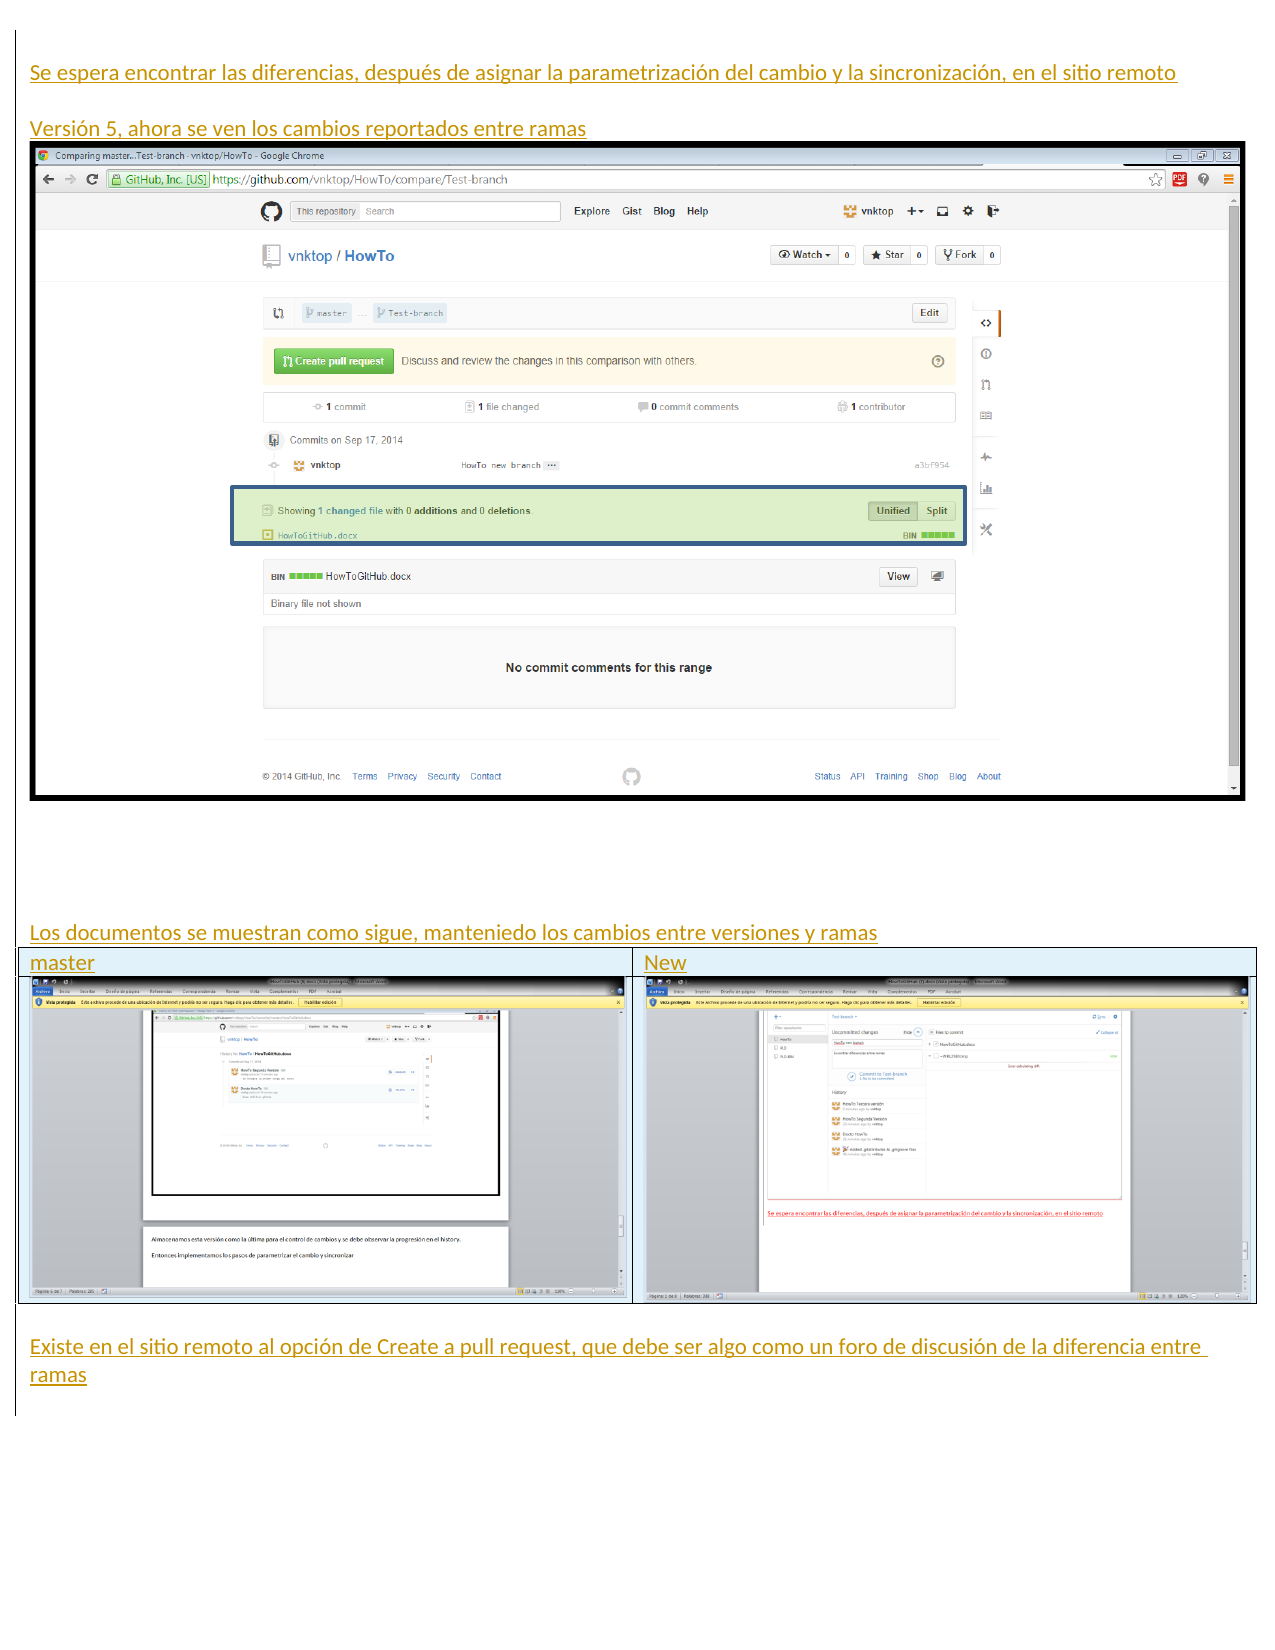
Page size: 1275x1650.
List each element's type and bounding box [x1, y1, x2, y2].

picture [29, 976, 627, 1298]
picture [643, 976, 1251, 1303]
